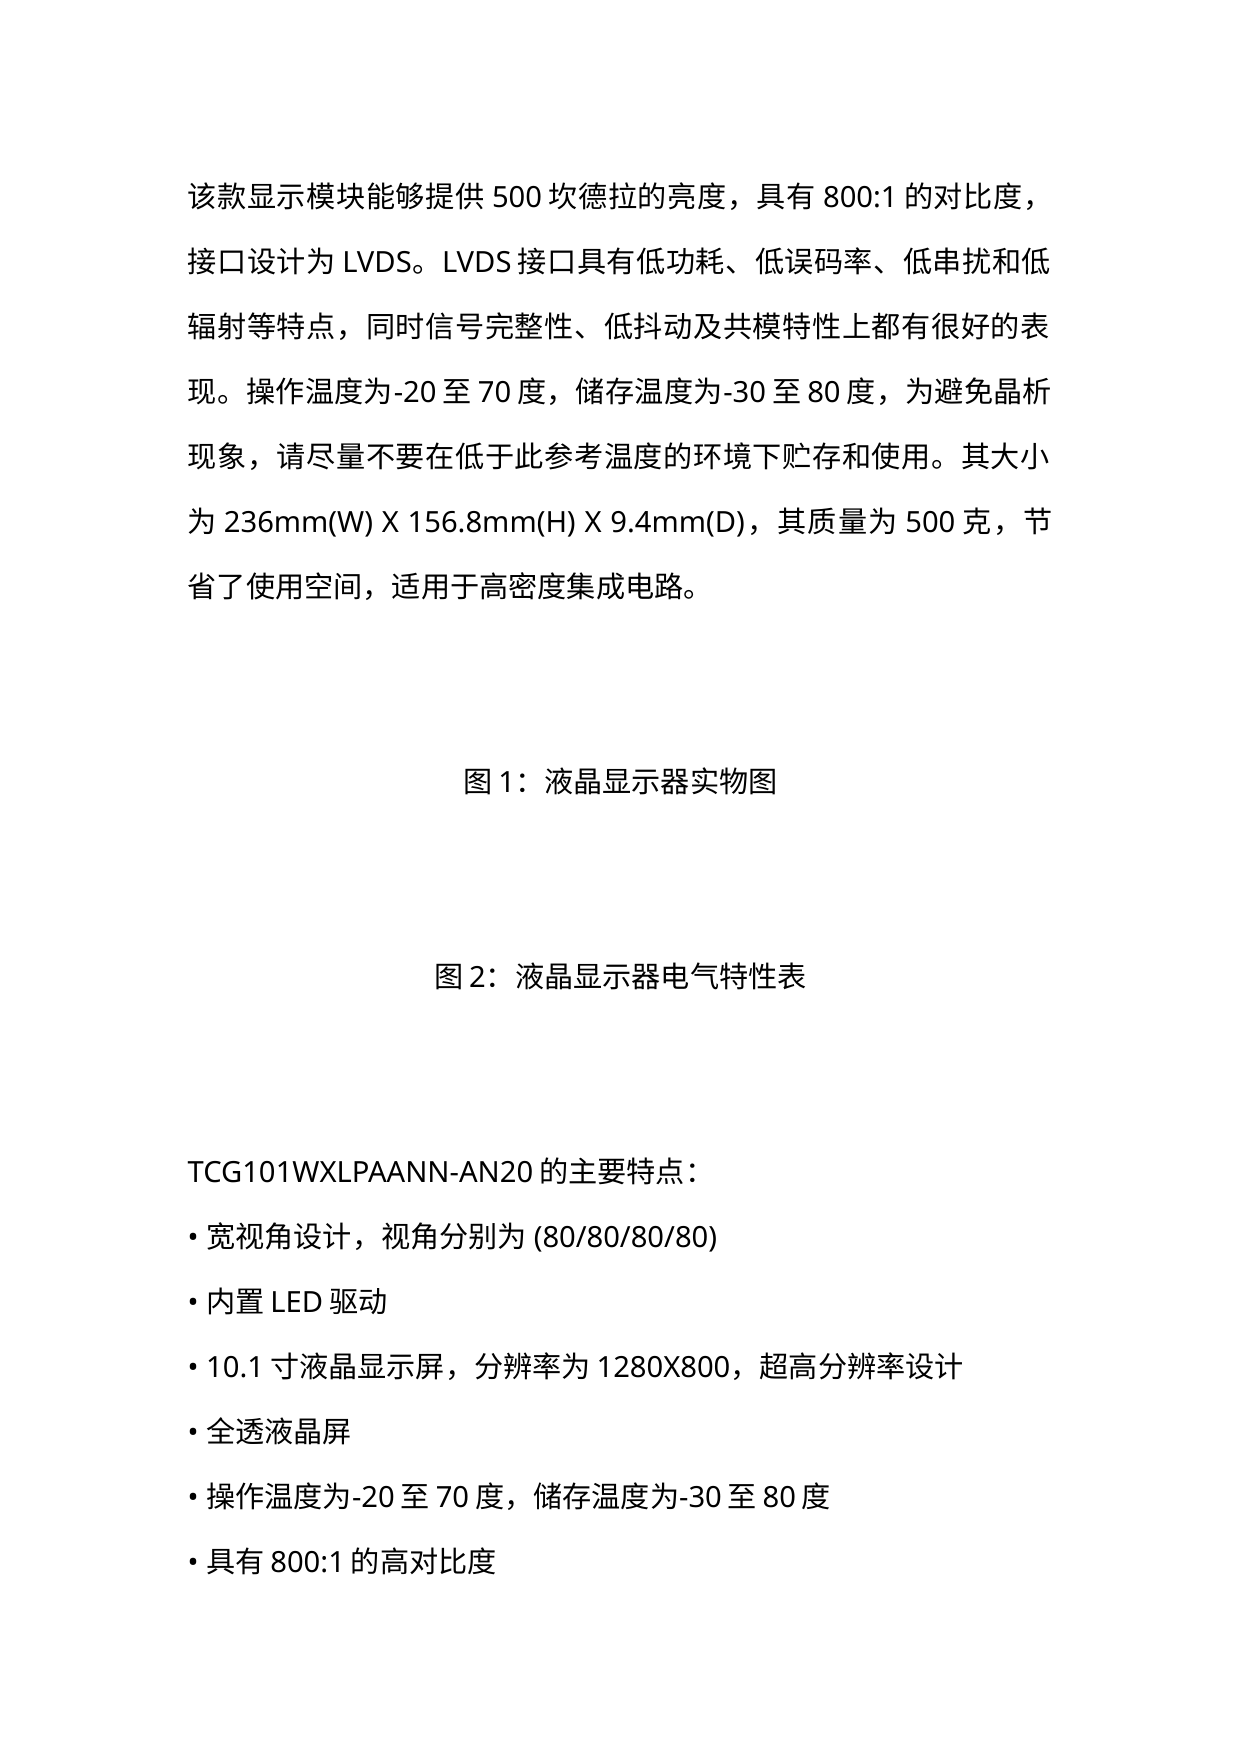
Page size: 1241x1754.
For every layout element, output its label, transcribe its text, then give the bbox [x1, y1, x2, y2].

text • 10.1寸液晶显示屏，分辨率为1280X800，超高分辨率设计 [187, 1332, 1053, 1397]
text • 内置LED驱动 [187, 1267, 1053, 1332]
text TCG101WXLPAANN-AN20的主要特点： [187, 1137, 1053, 1202]
text • 宽视角设计，视角分别为 (80/80/80/80) [187, 1202, 1053, 1267]
text 该款显示模块能够提供500坎德拉的亮度，具有800:1的对比度，接口设计为LVDS。LVDS接口具有低功耗、低误码率、低串扰和低辐射等特点，同时信号完整性、低抖动及共模特性上都有很好的表现。操作温度为-20至70度，储存温度为-30至80度，为避免晶析现象，请尽量不要在低于此参考温度的环境下贮存和使用。其大小为236mm(W) X 156.8mm(H) X 9.4mm(D)，其质量为500克，节省了使用空间，适用于高密度集成电路。 [187, 162, 1053, 617]
text • 操作温度为-20至70度，储存温度为-30至80度 [187, 1462, 1053, 1527]
text 图2：液晶显示器电气特性表 [187, 942, 1053, 1007]
text • 具有800:1的高对比度 [187, 1527, 1053, 1592]
text 图1：液晶显示器实物图 [187, 747, 1053, 812]
text • 全透液晶屏 [187, 1397, 1053, 1462]
